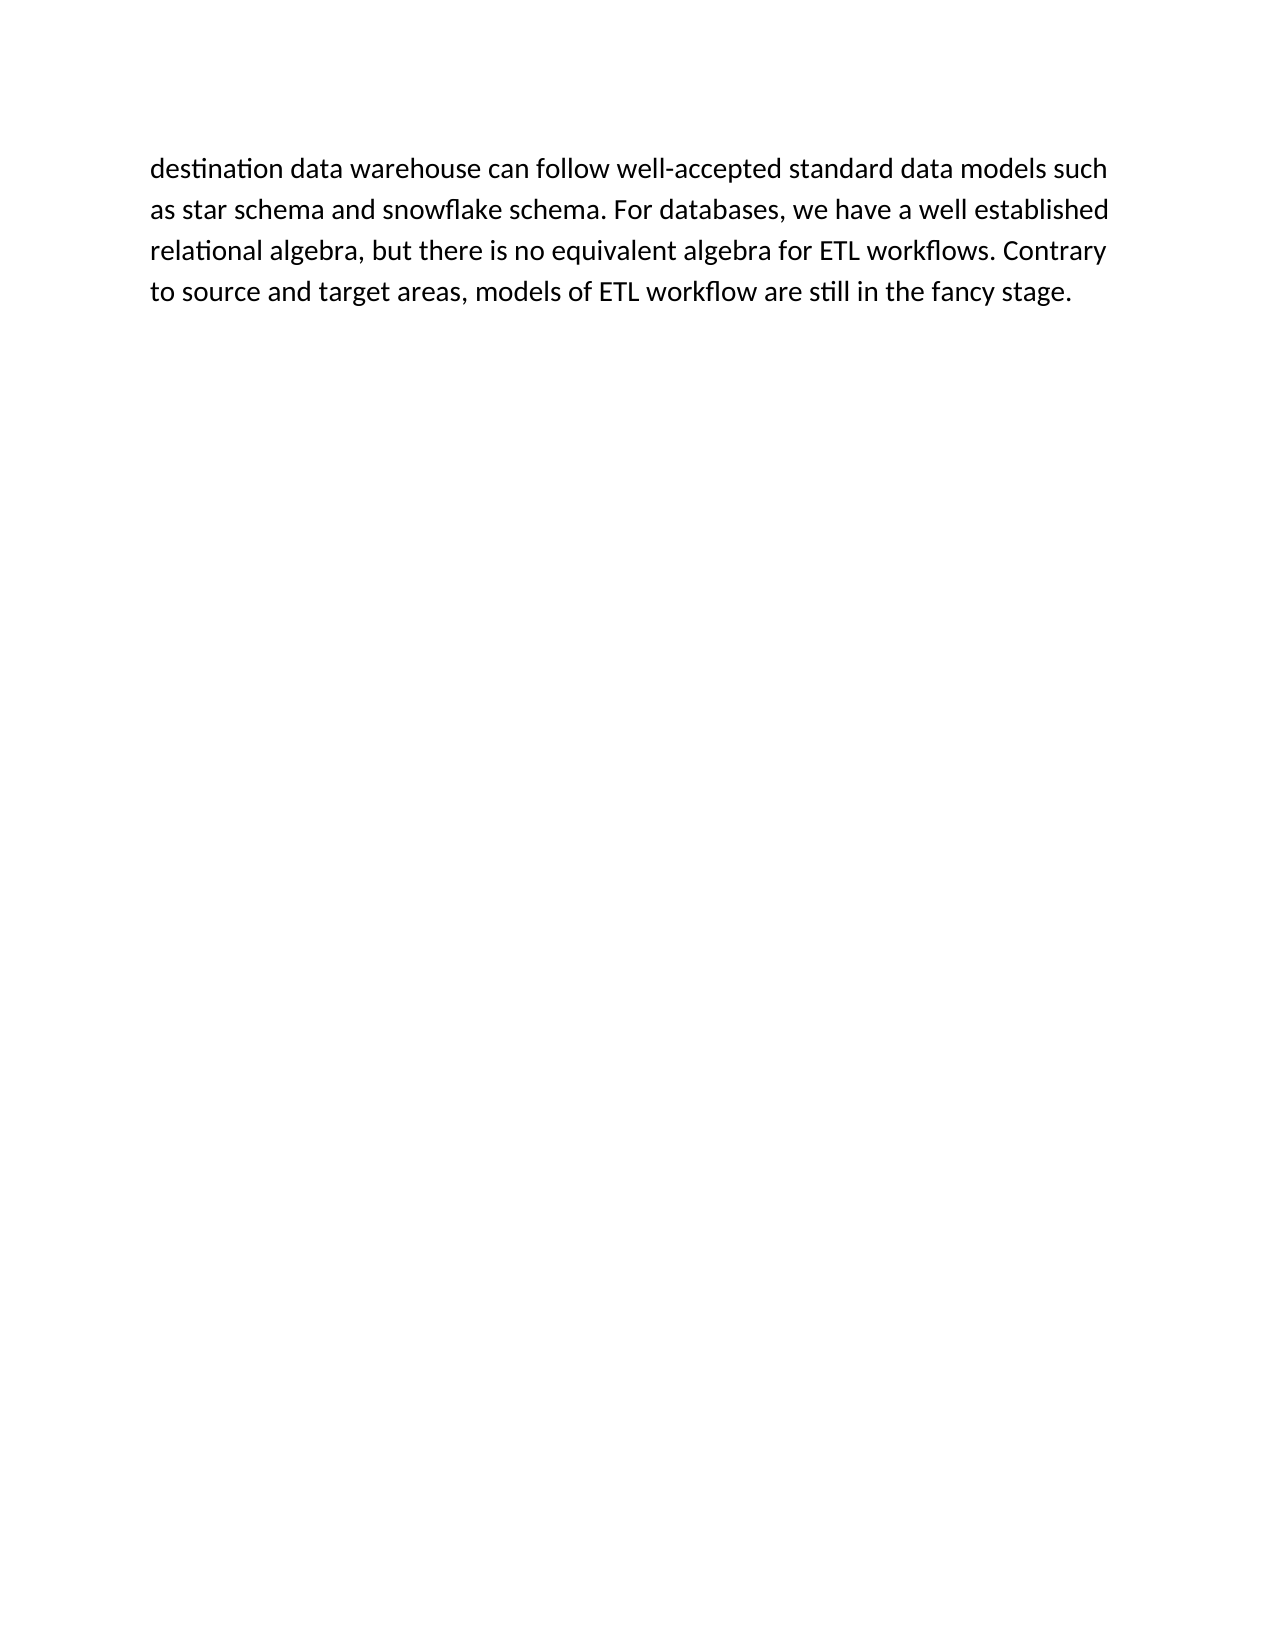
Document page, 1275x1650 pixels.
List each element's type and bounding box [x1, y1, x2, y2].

text [150, 150, 1125, 308]
